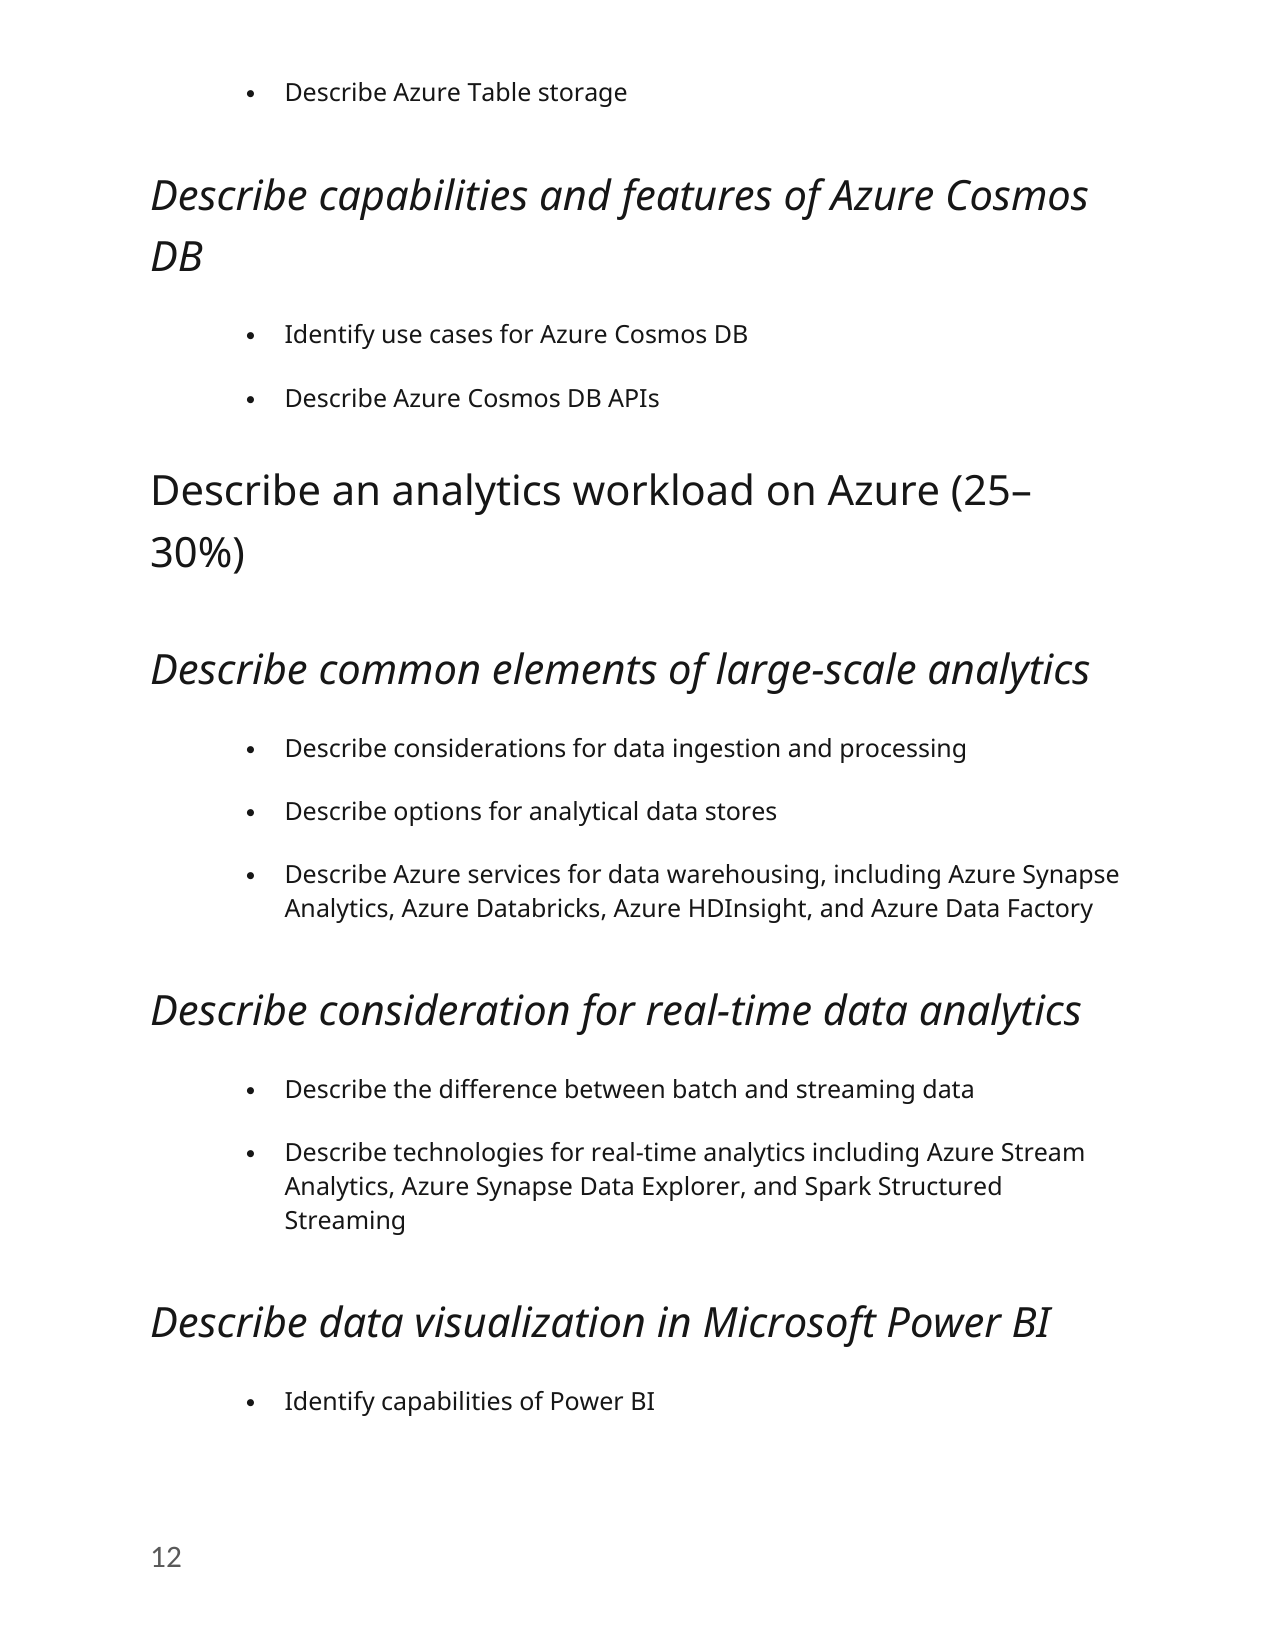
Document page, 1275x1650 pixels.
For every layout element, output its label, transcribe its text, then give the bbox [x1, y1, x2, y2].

list Identify use cases for Azure Cosmos DB [247, 317, 1125, 351]
subtitle Describe common elements of large-scale analytics [150, 640, 1125, 697]
list Describe considerations for data ingestion and processing [247, 730, 1125, 764]
subtitle Describe capabilities and features of Azure Cosmos DB [150, 165, 1125, 283]
list Describe technologies for real-time analytics including Azure Stream Analytics, Azure Synapse Data Explorer, and Spark Structured Streaming [247, 1135, 1125, 1237]
list Describe options for analytical data stores [247, 793, 1125, 828]
list Describe Azure Cosmos DB APIs [247, 380, 1125, 414]
list Describe the difference between batch and streaming data [247, 1072, 1125, 1106]
list Describe Azure services for data warehousing, including Azure Synapse Analytics, Azure Databricks, Azure HDInsight, and Azure Data Factory [247, 857, 1125, 925]
list Describe Azure Table storage [247, 75, 1125, 109]
subtitle Describe data visualization in Microsoft Power BI [150, 1293, 1125, 1350]
subtitle Describe an analytics workload on Azure (25–30%) [150, 461, 1125, 579]
subtitle Describe consideration for real-time data analytics [150, 981, 1125, 1038]
list Identify capabilities of Power BI [247, 1384, 1125, 1418]
